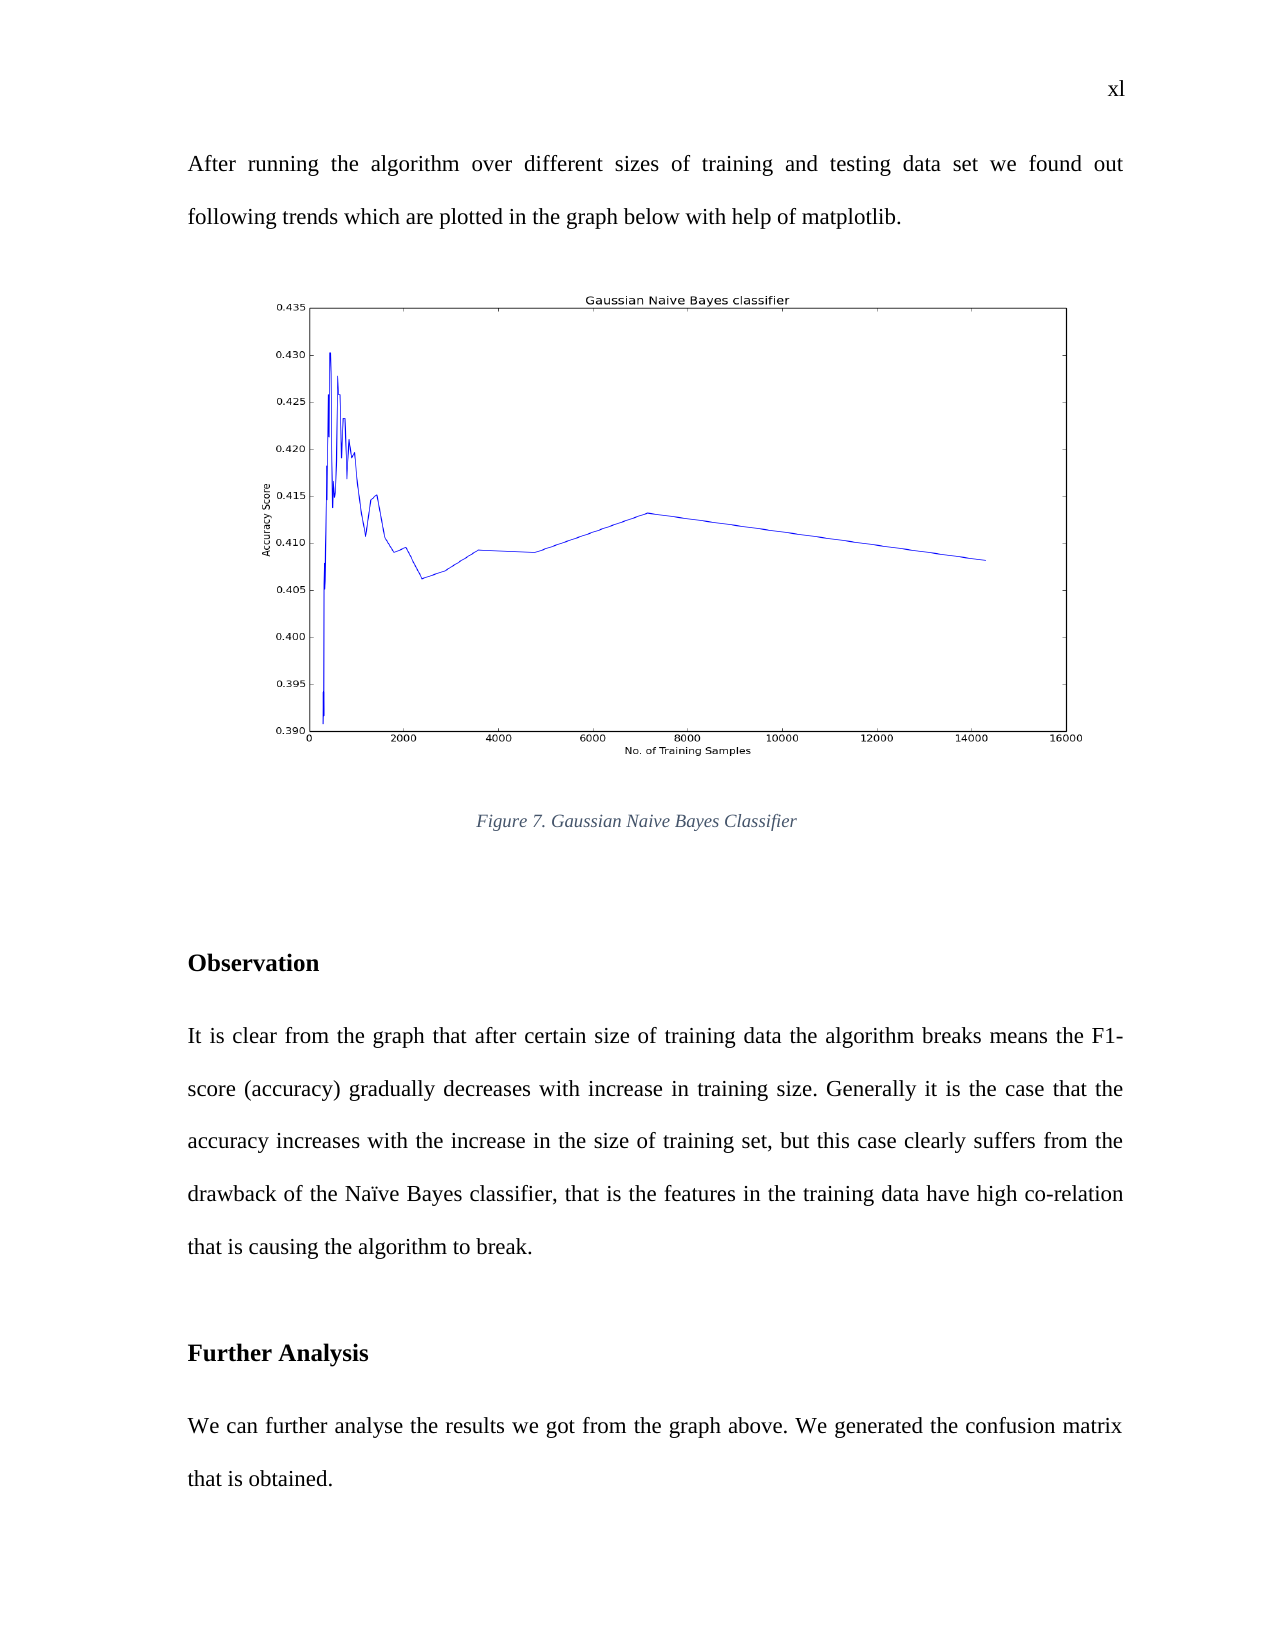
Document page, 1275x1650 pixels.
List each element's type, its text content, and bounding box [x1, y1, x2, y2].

picture [187, 255, 1163, 784]
subtitle Further Analysis [187, 1338, 1125, 1367]
text Figure 7. Gaussian Naive Bayes Classifier [150, 810, 1125, 831]
text We can further analyse the results we got from the graph above. We generated the confusion matrix that is obtained. [187, 1413, 1125, 1492]
subtitle Observation [187, 948, 1125, 977]
text After running the algorithm over different sizes of training and testing data set we found out following trends which are plotted in the graph below with help of matplotlib. [187, 150, 1125, 229]
text It is clear from the graph that after certain size of training data the algorithm breaks means the F1-score (accuracy) gradually decreases with increase in training size. Generally it is the case that the accuracy increases with the increase in the size of training set, but this case clearly suffers from the drawback of the Naïve Bayes classifier, that is the features in the training data have high co-relation that is causing the algorithm to break. [187, 1022, 1125, 1259]
